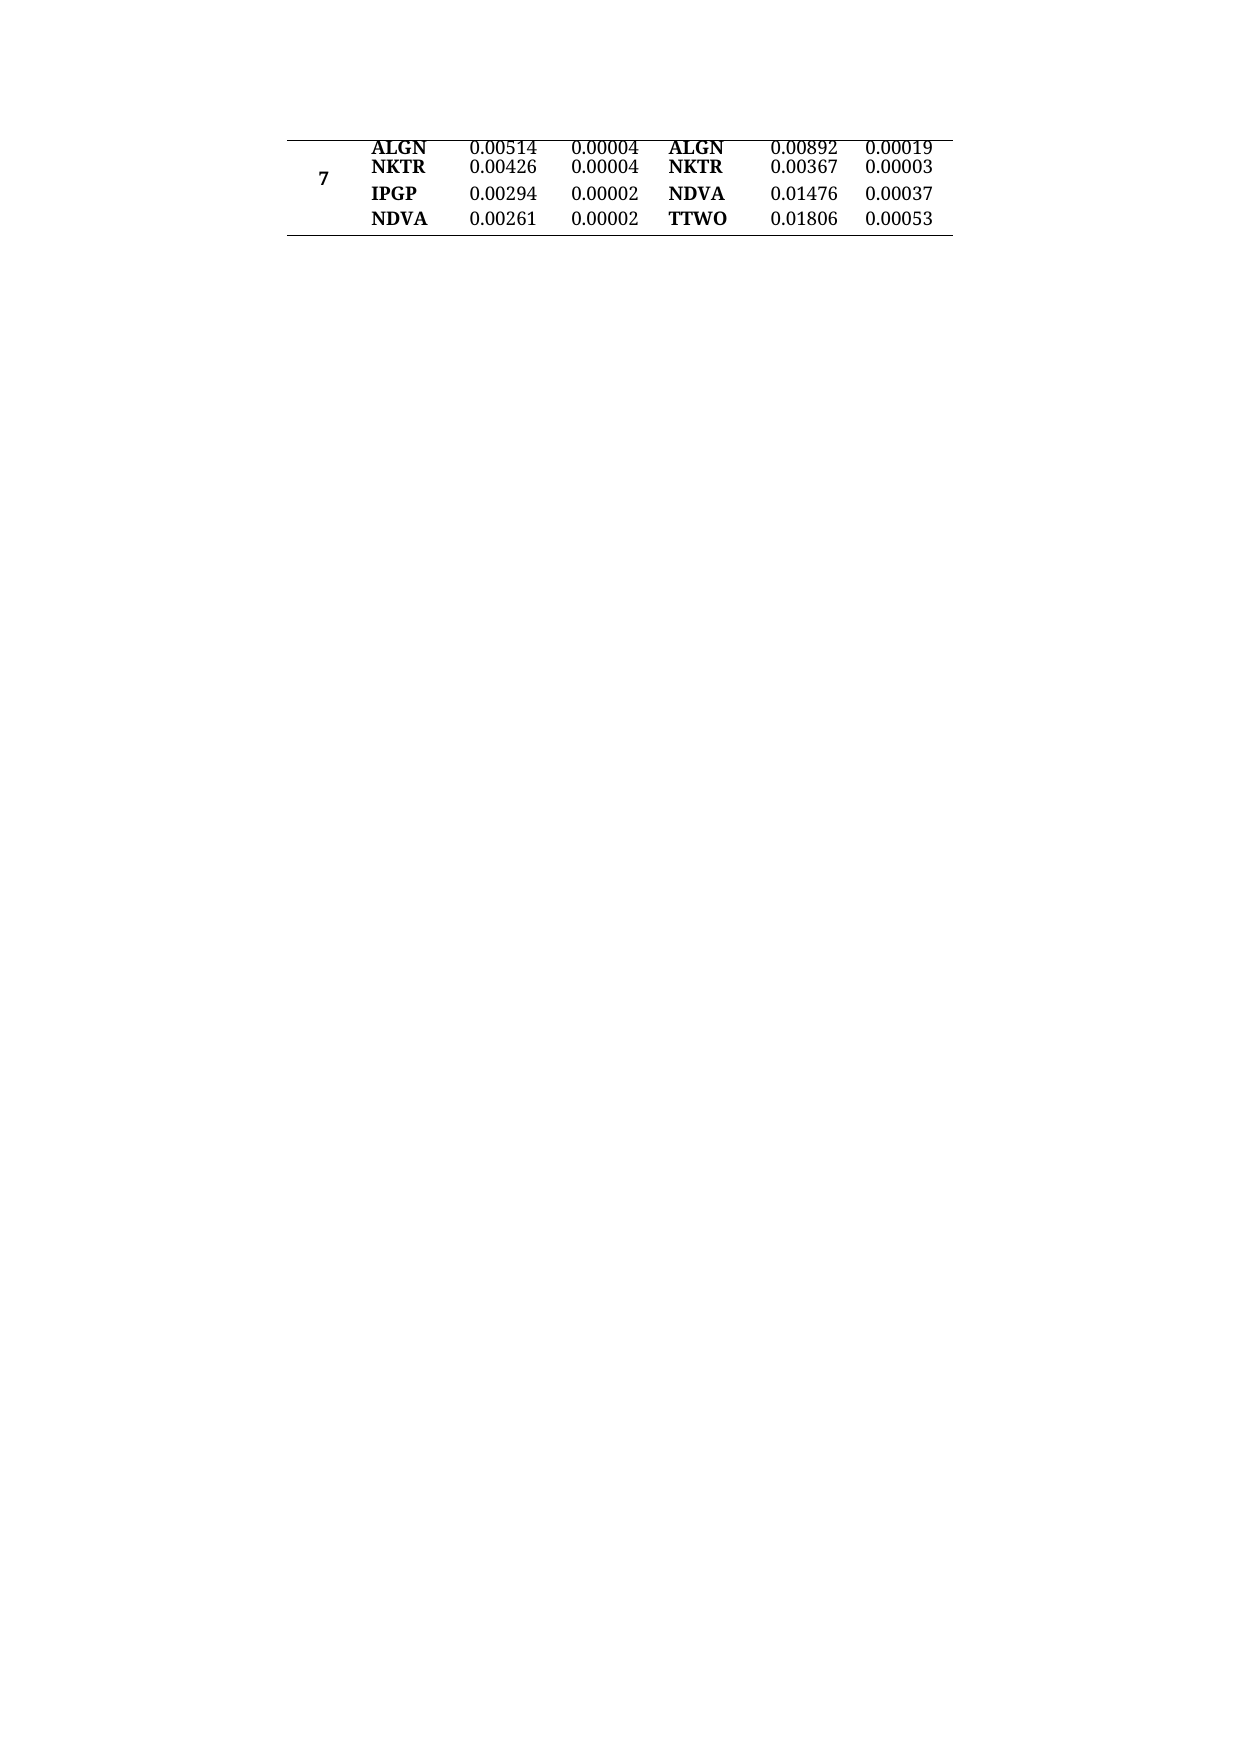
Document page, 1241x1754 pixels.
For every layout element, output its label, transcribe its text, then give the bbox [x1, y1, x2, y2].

text ALGN 0.00514 0.00004 ALGN 0.00892 0.00019 [371, 135, 1096, 160]
text 7 IPGP 0.00294 0.00002 NDVA 0.01476 0.00037 [318, 177, 1096, 206]
text NDVA 0.00261 0.00002 TTWO 0.01806 0.00053 [371, 206, 1096, 231]
text NKTR 0.00426 0.00004 NKTR 0.00367 0.00003 [371, 160, 1096, 177]
